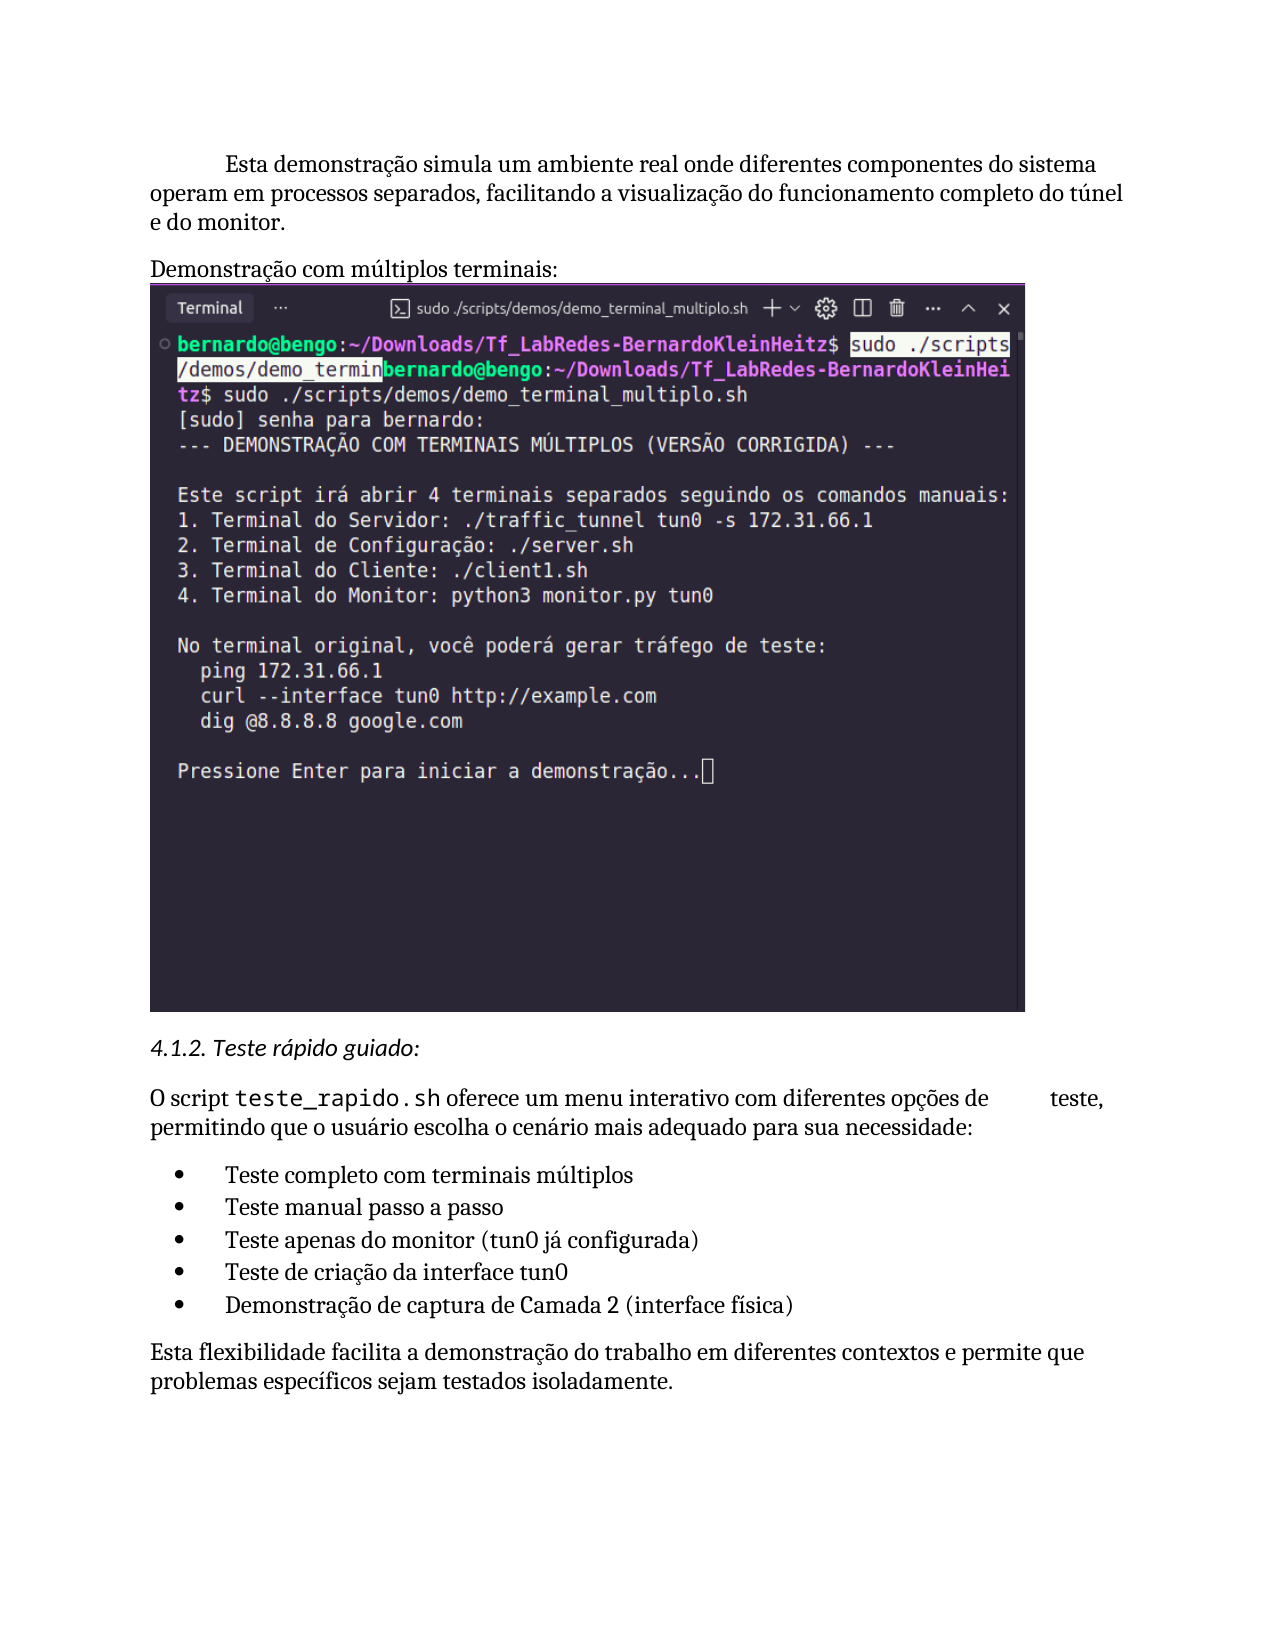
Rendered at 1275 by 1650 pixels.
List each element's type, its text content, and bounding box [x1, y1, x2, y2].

list Teste manual passo a passo [175, 1193, 1125, 1222]
subtitle 4.1.2. Teste rápido guiado: [150, 1033, 1125, 1063]
text Esta flexibilidade facilita a demonstração do trabalho em diferentes contextos e permite que problemas específicos sejam testados isoladamente. [150, 1338, 1125, 1396]
text Esta demonstração simula um ambiente real onde diferentes componentes do sistema operam em processos separados, facilitando a visualização do funcionamento completo do túnel e do monitor. [150, 150, 1125, 236]
list Teste apenas do monitor (tun0 já configurada) [175, 1226, 1125, 1254]
list Demonstração de captura de Camada 2 (interface física) [175, 1291, 1125, 1319]
list Teste completo com terminais múltiplos [175, 1161, 1125, 1189]
picture [150, 283, 1025, 1012]
text O script teste_rapido.sh oferece um menu interativo com diferentes opções de teste, permitindo que o usuário escolha o cenário mais adequado para sua necessidade: [150, 1082, 1125, 1142]
list Teste de criação da interface tun0 [175, 1258, 1125, 1287]
